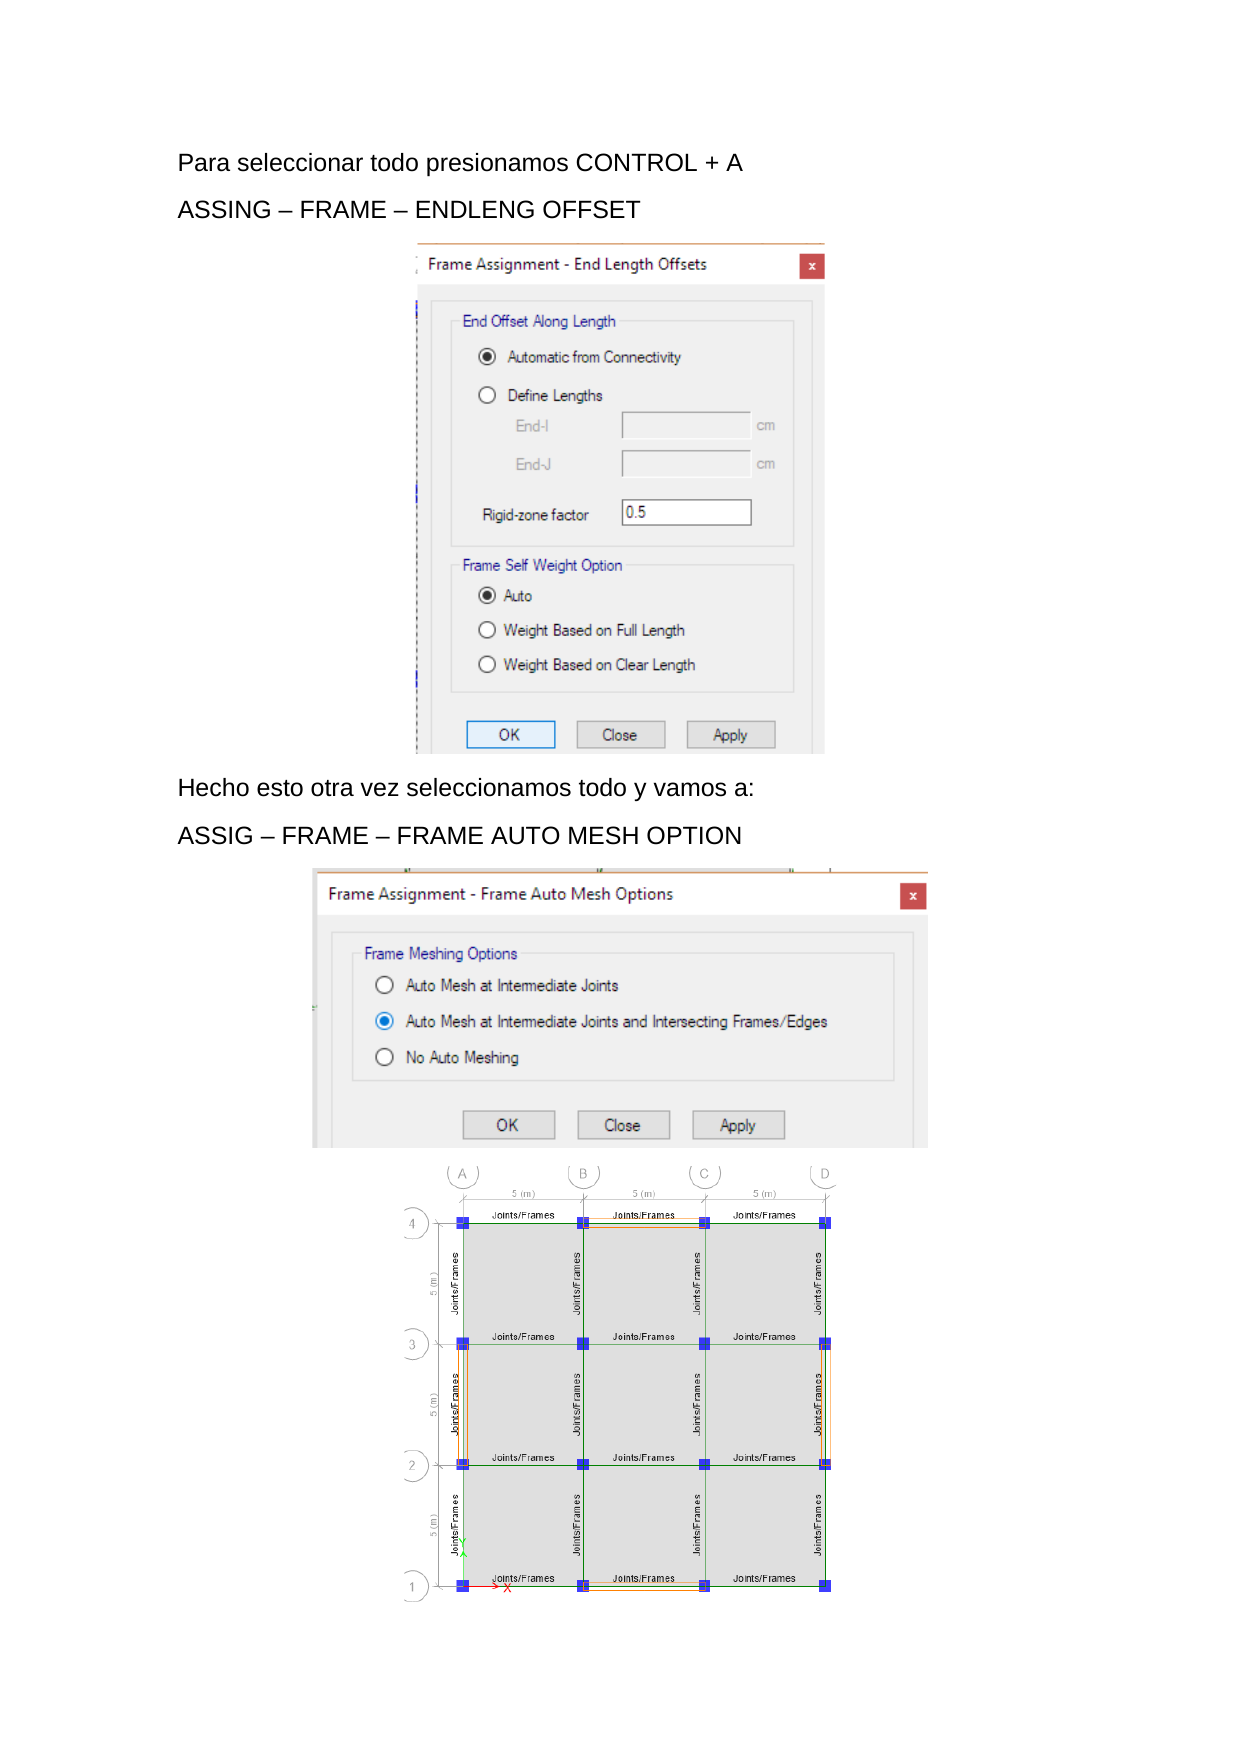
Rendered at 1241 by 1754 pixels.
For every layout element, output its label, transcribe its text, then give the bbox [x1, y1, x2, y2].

picture [404, 1166, 837, 1602]
text Para seleccionar todo presionamos CONTROL + A [177, 148, 1063, 176]
picture [415, 243, 825, 754]
picture [312, 868, 928, 1148]
text Hecho esto otra vez seleccionamos todo y vamos a: [177, 773, 1063, 802]
text ASSIG – FRAME – FRAME AUTO MESH OPTION [177, 821, 1063, 849]
text ASSING – FRAME – ENDLENG OFFSET [177, 195, 1063, 224]
